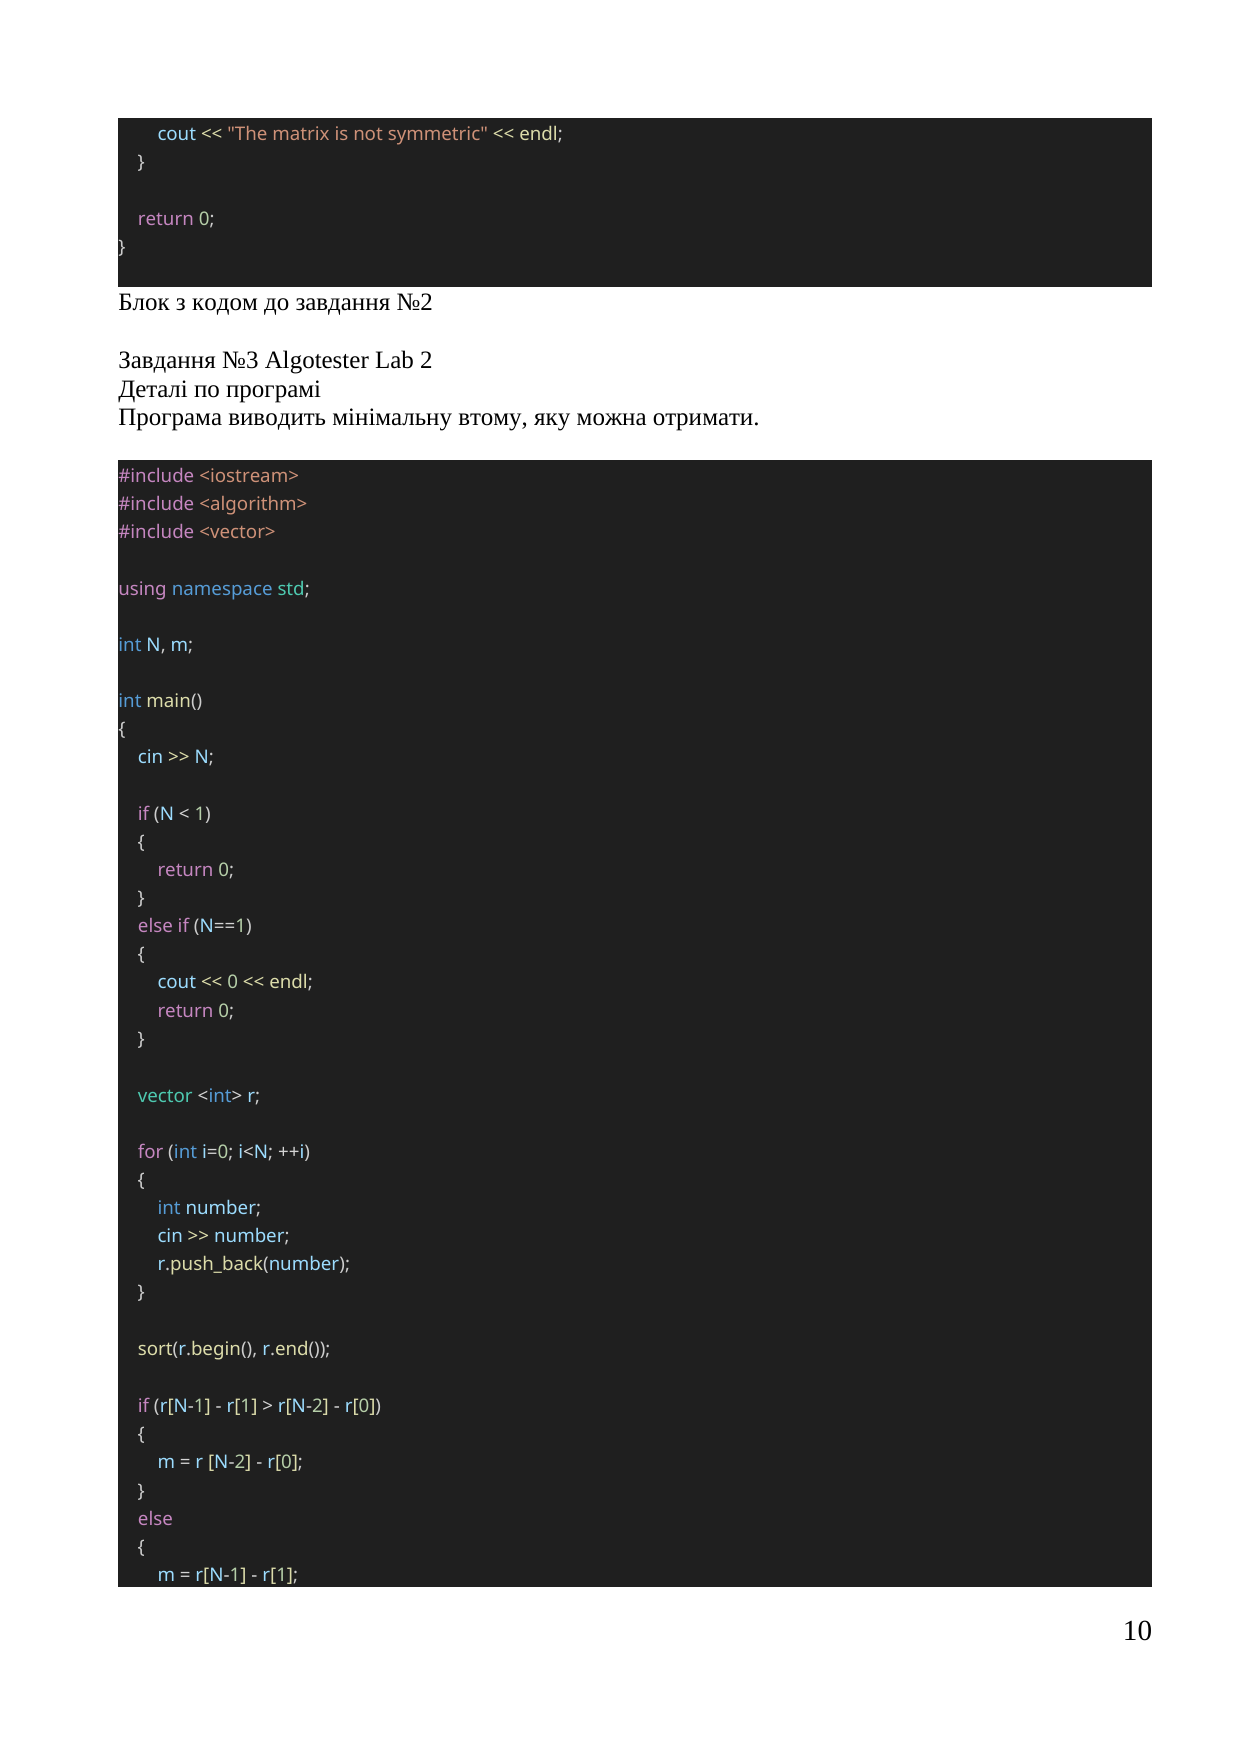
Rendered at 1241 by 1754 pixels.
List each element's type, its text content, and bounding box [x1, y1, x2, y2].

text cout << "The matrix is not symmetric" << endl; [118, 118, 1152, 146]
text } [118, 231, 1152, 259]
text } [118, 1022, 1152, 1051]
text return 0; [118, 994, 1152, 1022]
text return 0; [118, 202, 1152, 231]
text m = r[N-1] - r[1]; [118, 1559, 1152, 1587]
text else [118, 1502, 1152, 1531]
text else if (N==1) [118, 910, 1152, 938]
text { [118, 1164, 1152, 1192]
text sort(r.begin(), r.end()); [118, 1333, 1152, 1361]
text if (N < 1) [118, 797, 1152, 826]
text int main() [118, 685, 1152, 713]
text for (int i=0; i<N; ++i) [118, 1136, 1152, 1164]
text } [118, 146, 1152, 174]
text using namespace std; [118, 572, 1152, 601]
text int N, m; [118, 629, 1152, 657]
text { [118, 713, 1152, 741]
text { [118, 1418, 1152, 1446]
text Завдання №3 Algotester Lab 2 [118, 345, 1152, 374]
text int number; [118, 1192, 1152, 1220]
text { [118, 1531, 1152, 1559]
text Блок з кодом до завдання №2 [118, 287, 1152, 316]
text if (r[N-1] - r[1] > r[N-2] - r[0]) [118, 1390, 1152, 1418]
text Програма виводить мінімальну втому, яку можна отримати. [118, 402, 1152, 431]
text } [118, 1474, 1152, 1502]
text #include <iostream> [118, 460, 1152, 488]
text r.push_back(number); [118, 1248, 1152, 1276]
text cout << 0 << endl; [118, 966, 1152, 994]
text #include <vector> [118, 516, 1152, 544]
text Деталі по програмі [118, 374, 1152, 402]
text { [118, 938, 1152, 966]
text return 0; [118, 854, 1152, 882]
text m = r [N-2] - r[0]; [118, 1446, 1152, 1474]
text { [118, 826, 1152, 854]
text #include <algorithm> [118, 488, 1152, 516]
text } [118, 882, 1152, 910]
text cin >> N; [118, 741, 1152, 769]
text vector <int> r; [118, 1079, 1152, 1107]
text } [118, 1276, 1152, 1304]
text cin >> number; [118, 1220, 1152, 1248]
